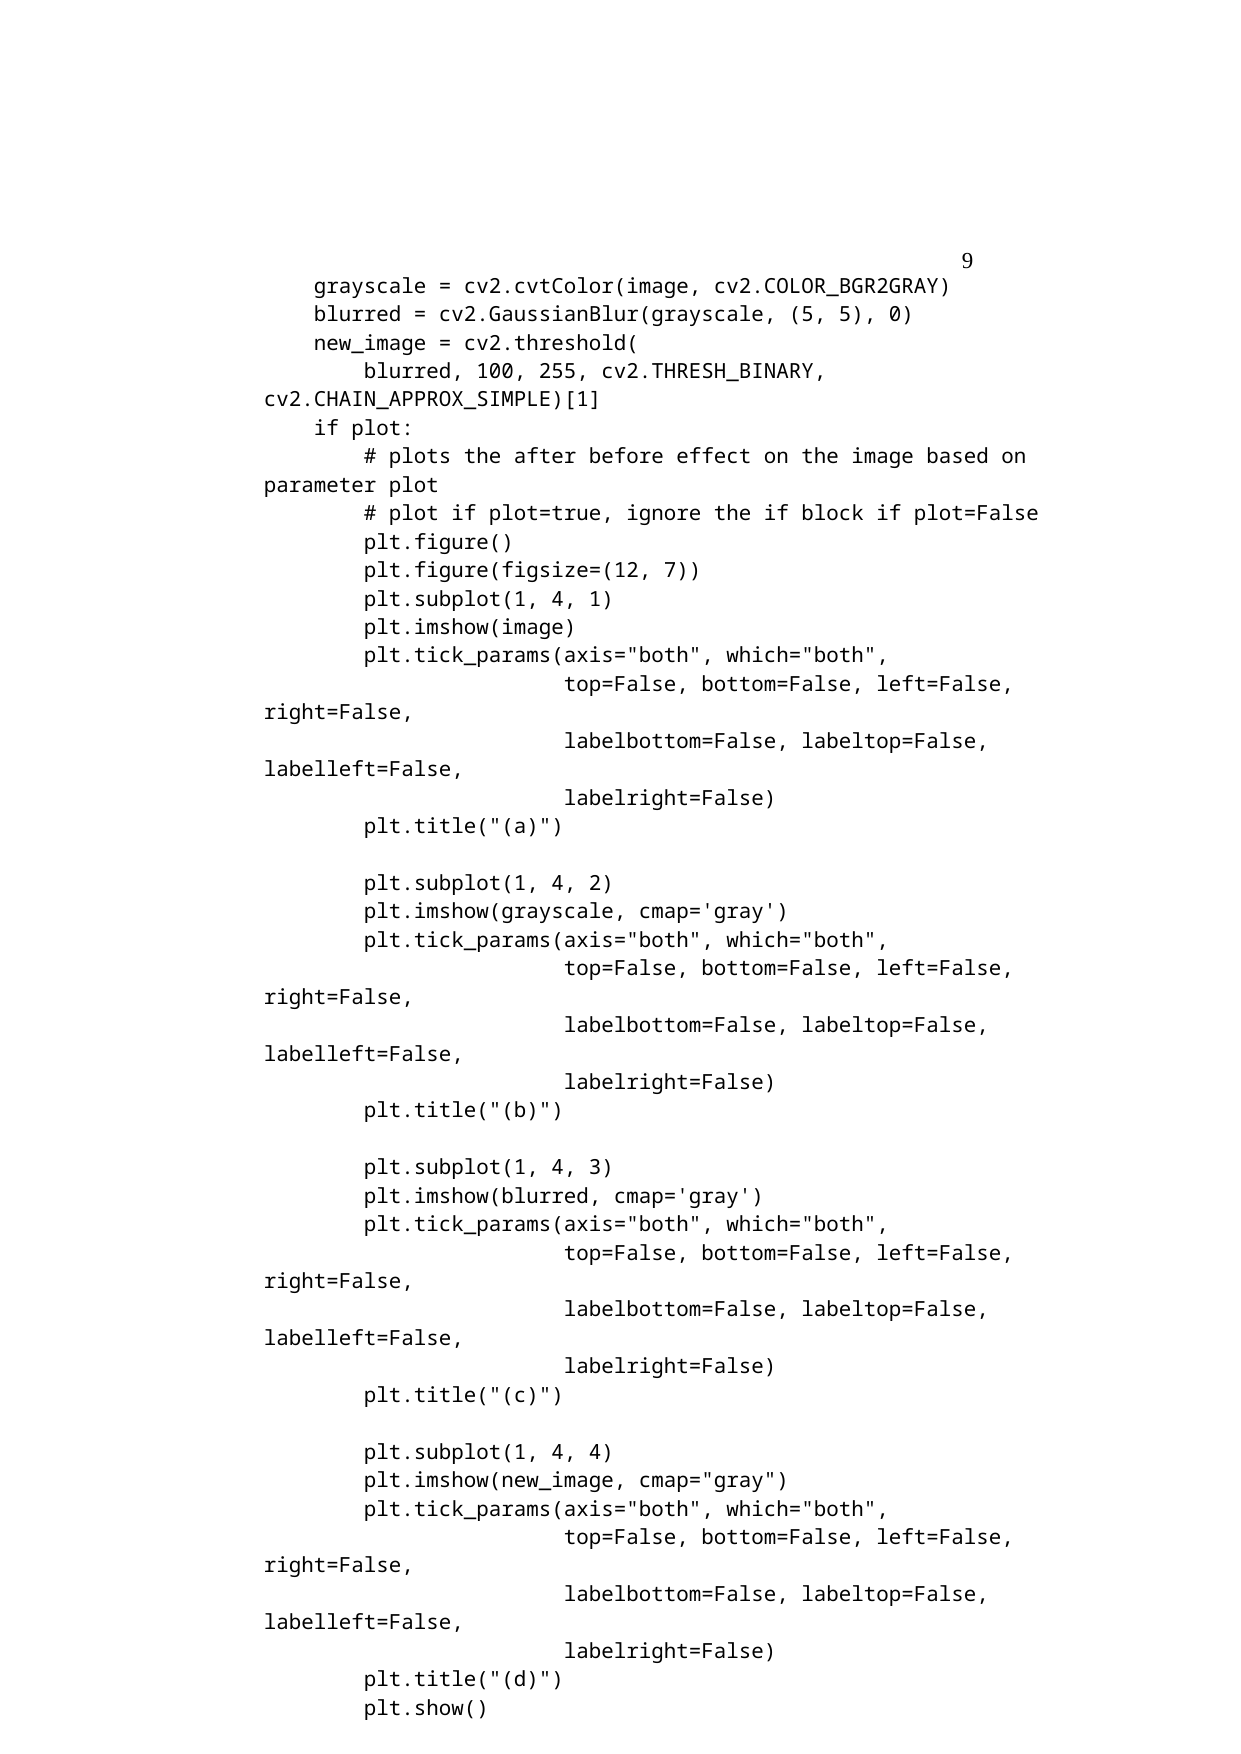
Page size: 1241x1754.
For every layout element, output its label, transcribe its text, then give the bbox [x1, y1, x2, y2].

text # plots the after before effect on the image based on parameter plot [264, 441, 1065, 498]
text plt.subplot(1, 4, 1) [264, 584, 1065, 612]
text plt.imshow(image) [264, 612, 1065, 641]
text plt.title("(b)") [264, 1096, 1065, 1124]
text plt.show() [264, 1693, 1065, 1721]
text plt.subplot(1, 4, 3) [264, 1152, 1065, 1181]
text labelright=False) [264, 1636, 1065, 1664]
text plt.tick_params(axis="both", which="both", [264, 1209, 1065, 1238]
text top=False, bottom=False, left=False, right=False, [264, 953, 1065, 1010]
text plt.title("(d)") [264, 1664, 1065, 1693]
text labelright=False) [264, 1067, 1065, 1096]
text plt.figure() [264, 527, 1065, 555]
text plt.subplot(1, 4, 4) [264, 1437, 1065, 1465]
text top=False, bottom=False, left=False, right=False, [264, 1238, 1065, 1294]
text plt.title("(c)") [264, 1380, 1065, 1408]
text plt.subplot(1, 4, 2) [264, 868, 1065, 896]
text plt.figure(figsize=(12, 7)) [264, 555, 1065, 584]
text plt.tick_params(axis="both", which="both", [264, 641, 1065, 669]
text top=False, bottom=False, left=False, right=False, [264, 669, 1065, 726]
text labelbottom=False, labeltop=False, labelleft=False, [264, 1579, 1065, 1636]
text plt.imshow(grayscale, cmap='gray') [264, 896, 1065, 925]
text plt.imshow(new_image, cmap="gray") [264, 1465, 1065, 1494]
text labelbottom=False, labeltop=False, labelleft=False, [264, 726, 1065, 783]
text plt.tick_params(axis="both", which="both", [264, 925, 1065, 953]
text plt.imshow(blurred, cmap='gray') [264, 1181, 1065, 1209]
text if plot: [264, 413, 1065, 441]
text labelright=False) [264, 783, 1065, 811]
text labelbottom=False, labeltop=False, labelleft=False, [264, 1294, 1065, 1351]
text grayscale = cv2.cvtColor(image, cv2.COLOR_BGR2GRAY) [264, 271, 1065, 299]
text plt.title("(a)") [264, 811, 1065, 839]
text labelbottom=False, labeltop=False, labelleft=False, [264, 1010, 1065, 1067]
text new_image = cv2.threshold( [264, 328, 1065, 356]
text labelright=False) [264, 1351, 1065, 1380]
text blurred, 100, 255, cv2.THRESH_BINARY, cv2.CHAIN_APPROX_SIMPLE)[1] [264, 356, 1065, 413]
text plt.tick_params(axis="both", which="both", [264, 1494, 1065, 1522]
text top=False, bottom=False, left=False, right=False, [264, 1522, 1065, 1579]
text blurred = cv2.GaussianBlur(grayscale, (5, 5), 0) [264, 299, 1065, 328]
text # plot if plot=true, ignore the if block if plot=False [264, 498, 1065, 527]
